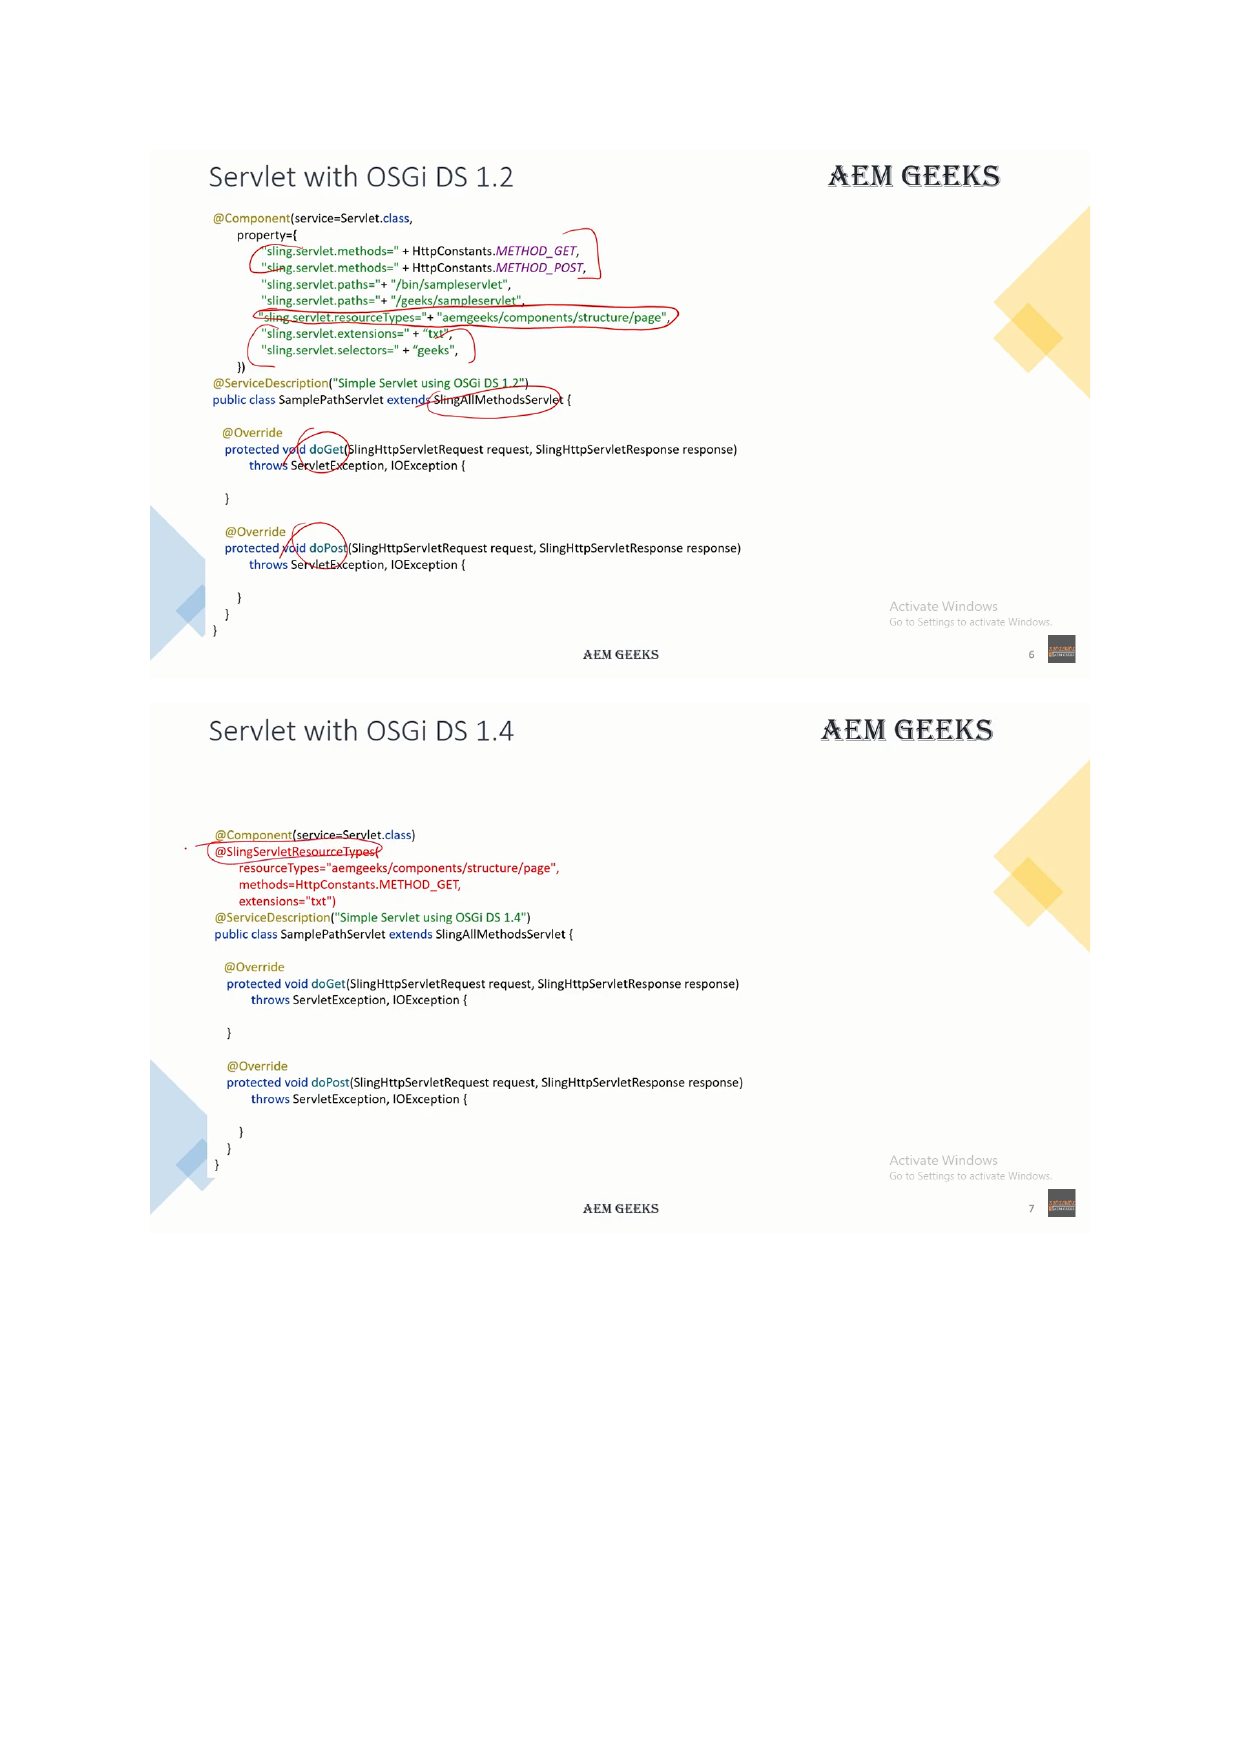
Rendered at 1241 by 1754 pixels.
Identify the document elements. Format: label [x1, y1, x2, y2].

picture [150, 703, 1091, 1233]
picture [150, 150, 1091, 679]
